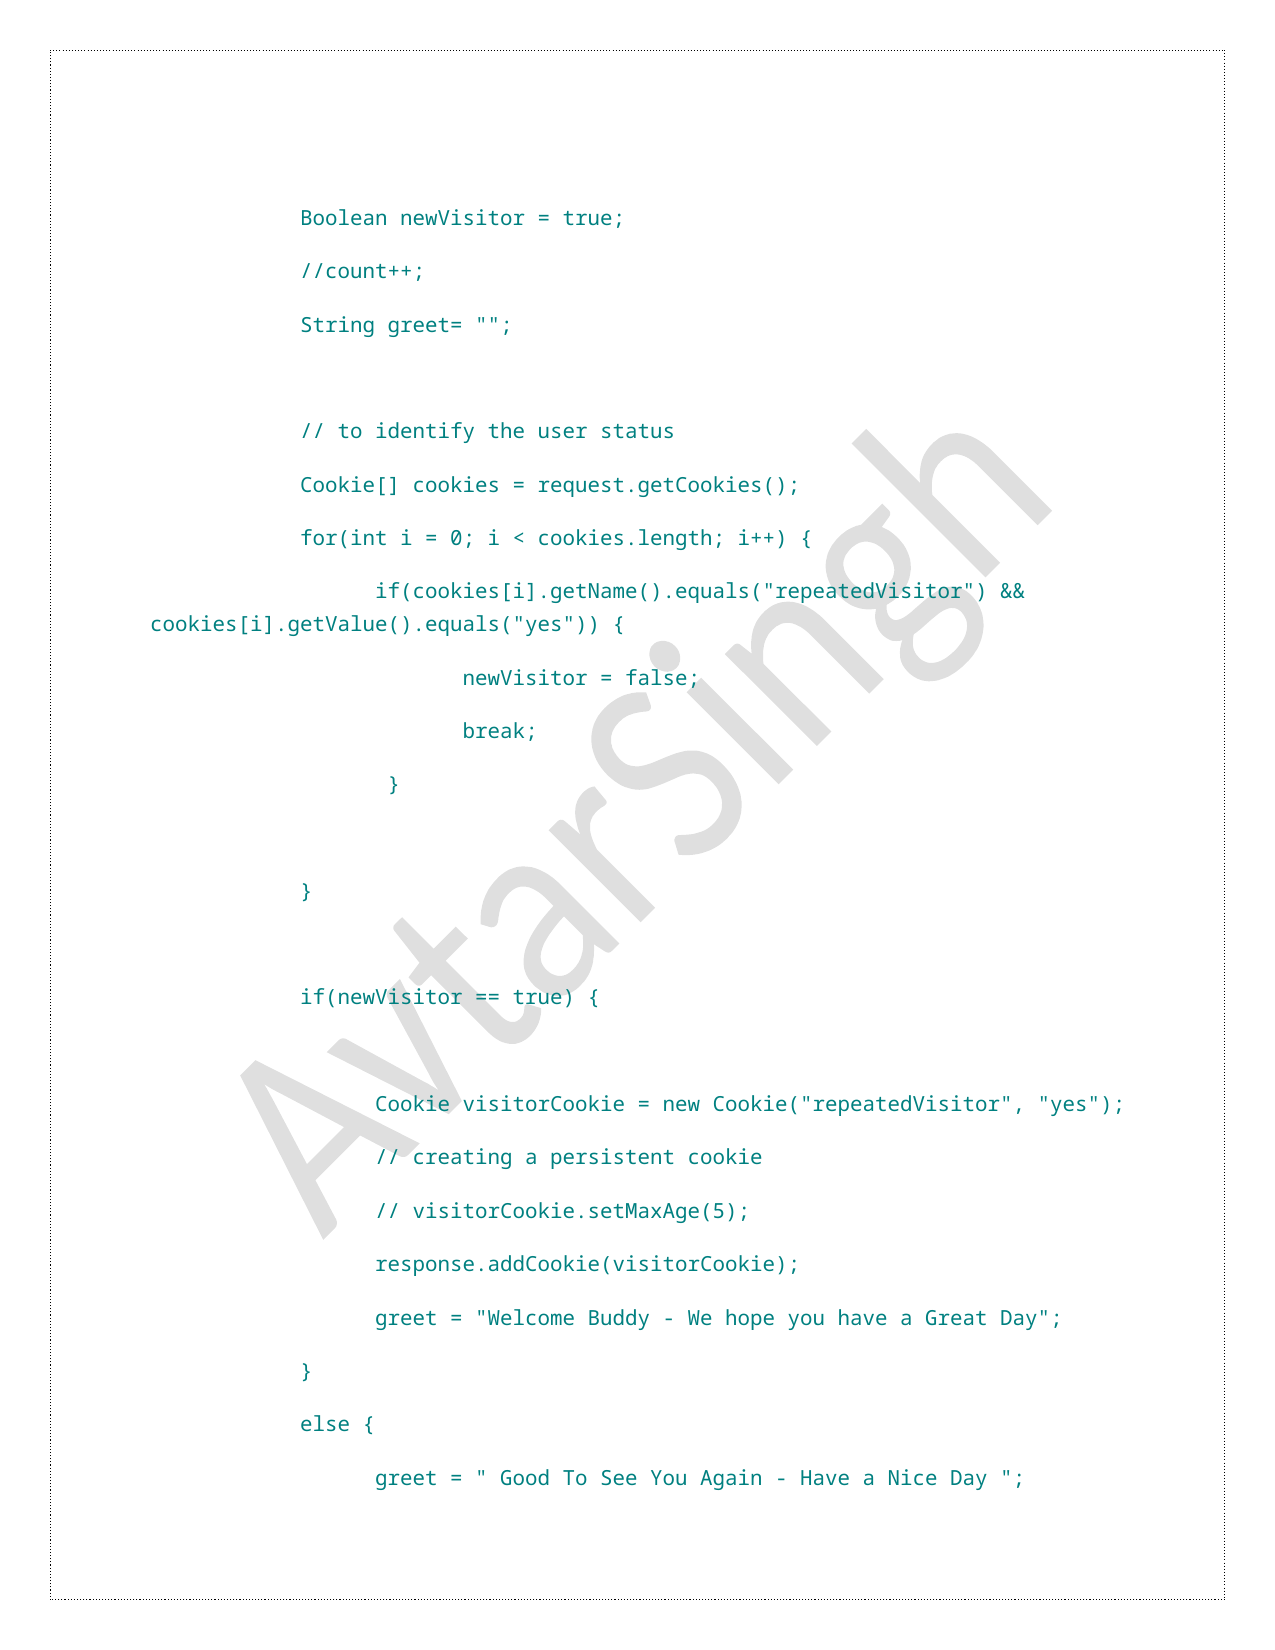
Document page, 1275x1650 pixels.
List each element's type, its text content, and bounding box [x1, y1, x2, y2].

text Cookie visitorCookie = new Cookie("repeatedVisitor", "yes"); [150, 1089, 1125, 1117]
text // visitorCookie.setMaxAge(5); [150, 1196, 1125, 1224]
text Cookie[] cookies = request.getCookies(); [150, 470, 1125, 498]
text for(int i = 0; i < cookies.length; i++) { [150, 523, 1125, 552]
text break; [150, 716, 1125, 744]
text greet = " Good To See You Again - Have a Nice Day "; [150, 1463, 1125, 1491]
text newVisitor = false; [150, 663, 1125, 691]
text greet = "Welcome Buddy - We hope you have a Great Day"; [150, 1303, 1125, 1331]
text // creating a persistent cookie [150, 1142, 1125, 1171]
text // to identify the user status [150, 416, 1125, 445]
text //count++; [150, 256, 1125, 285]
text Boolean newVisitor = true; [150, 203, 1125, 231]
text } [150, 1356, 1125, 1384]
text else { [150, 1409, 1125, 1438]
text String greet= ""; [150, 310, 1125, 338]
text if(cookies[i].getName().equals("repeatedVisitor") && cookies[i].getValue().equals("yes")) { [150, 577, 1125, 638]
text } [150, 876, 1125, 904]
text if(newVisitor == true) { [150, 982, 1125, 1011]
text response.addCookie(visitorCookie); [150, 1249, 1125, 1278]
text } [150, 769, 1125, 798]
